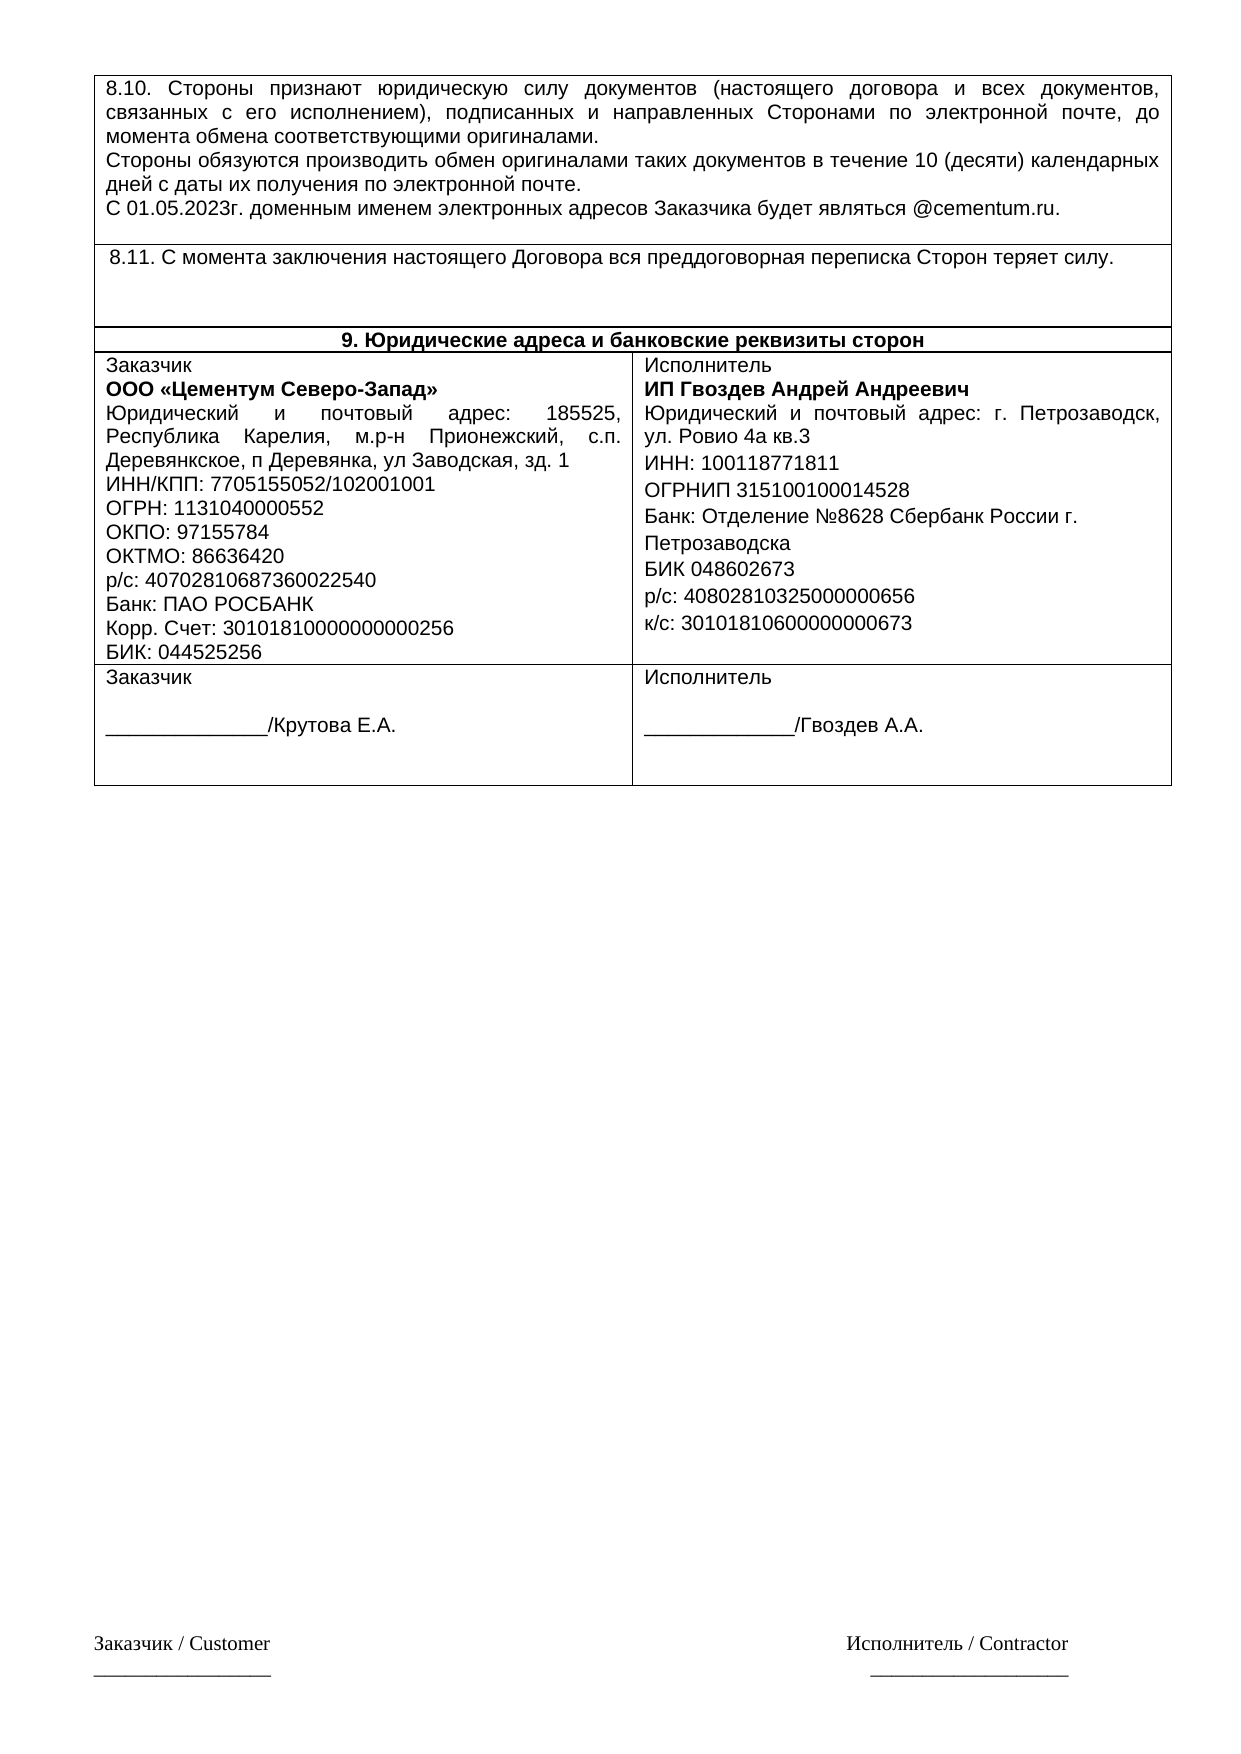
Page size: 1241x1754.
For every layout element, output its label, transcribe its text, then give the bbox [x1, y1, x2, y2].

table_cell Исполнитель ИП Гвоздев Андрей Андреевич Юридический и почтовый адрес: г. Петрозаводск, ул. Ровио 4а кв.3 ИНН: 100118771811 ОГРНИП 315100100014528 Банк: Отделение №8628 Сбербанк России г. Петрозаводска БИК 048602673 р/с: 40802810325000000656 к/с: 30101810600000000673 [633, 353, 1171, 664]
table_cell 8.10. Стороны признают юридическую силу документов (настоящего договора и всех документов, связанных с его исполнением), подписанных и направленных Сторонами по электронной почте, до момента обмена соответствующими оригиналами. Стороны обязуются производить обмен оригиналами таких документов в течение 10 (десяти) календарных дней с даты их получения по электронной почте. С 01.05.2023г. доменным именем электронных адресов Заказчика будет являться @cementum.ru. [95, 76, 1171, 244]
table_cell Заказчик ______________/Крутова Е.А. [95, 665, 632, 785]
table_cell Исполнитель _____________/Гвоздев А.А. [633, 665, 1171, 785]
table_cell Заказчик ООО «Цементум Северо-Запад» Юридический и почтовый адрес: 185525, Республика Карелия, м.р-н Прионежский, с.п. Деревянкское, п Деревянка, ул Заводская, зд. 1 ИНН/КПП: 7705155052/102001001 ОГРН: 1131040000552 ОКПО: 97155784 ОКТМО: 86636420 р/c: 40702810687360022540 Банк: ПАО РОСБАНК Корр. Счет: 30101810000000000256 БИК: 044525256 [95, 353, 632, 664]
table_cell 8.11. С момента заключения настоящего Договора вся преддоговорная переписка Сторон теряет силу. [95, 245, 1171, 326]
table_cell 9. Юридические адреса и банковские реквизиты сторон [95, 328, 1171, 351]
